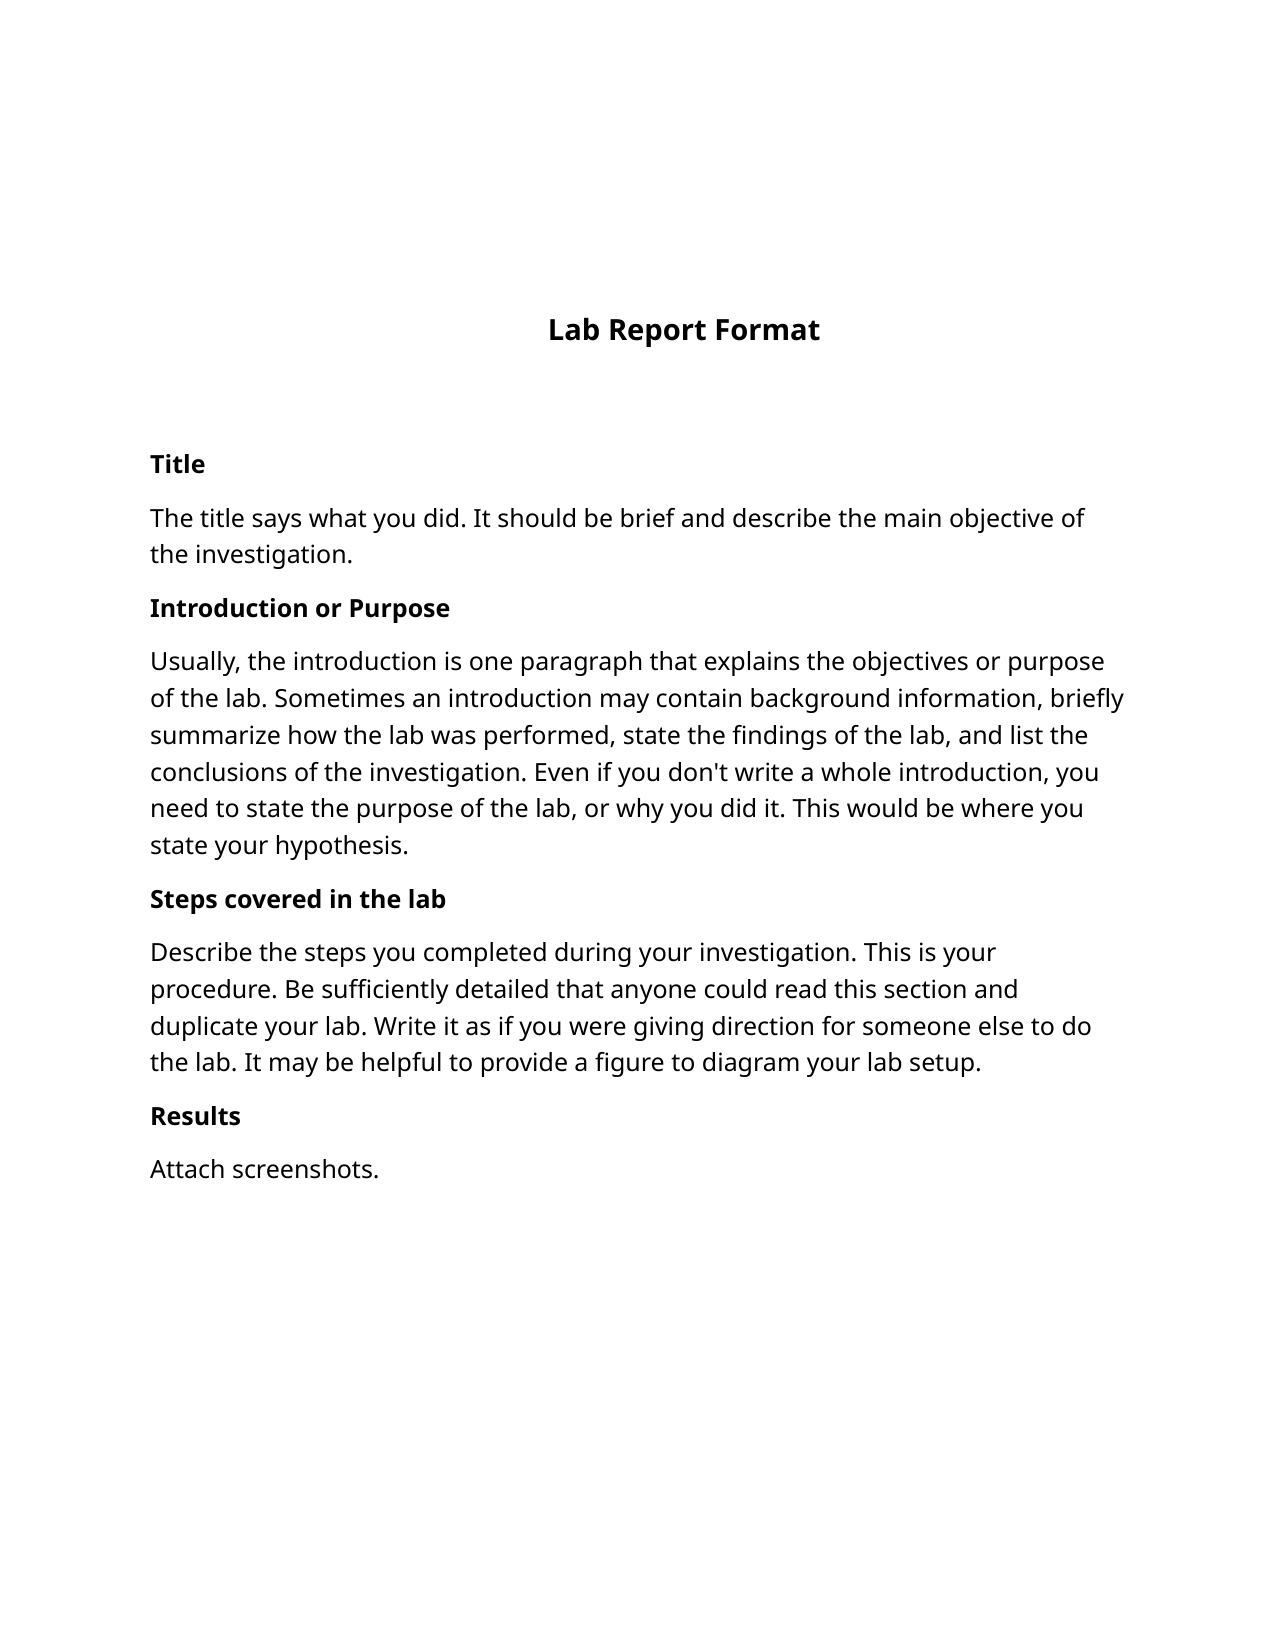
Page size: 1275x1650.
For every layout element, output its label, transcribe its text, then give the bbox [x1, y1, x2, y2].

text Attach screenshots. [150, 1152, 1125, 1186]
text Title [150, 447, 1125, 481]
text The title says what you did. It should be brief and describe the main objective of the investigation. [150, 500, 1125, 571]
text Steps covered in the lab [150, 881, 1125, 915]
text Introduction or Purpose [150, 591, 1125, 624]
text Results [150, 1098, 1125, 1132]
text Usually, the introduction is one paragraph that explains the objectives or purpose of the lab. Sometimes an introduction may contain background information, briefly summarize how the lab was performed, state the findings of the lab, and list the conclusions of the investigation. Even if you don't write a whole introduction, you need to state the purpose of the lab, or why you did it. This would be where you state your hypothesis. [150, 644, 1125, 862]
text Describe the steps you completed during your investigation. This is your procedure. Be sufficiently detailed that anyone could read this section and duplicate your lab. Write it as if you were giving direction for someone else to do the lab. It may be helpful to provide a figure to diagram your lab setup. [150, 935, 1125, 1079]
subtitle Lab Report Format [525, 150, 1125, 348]
